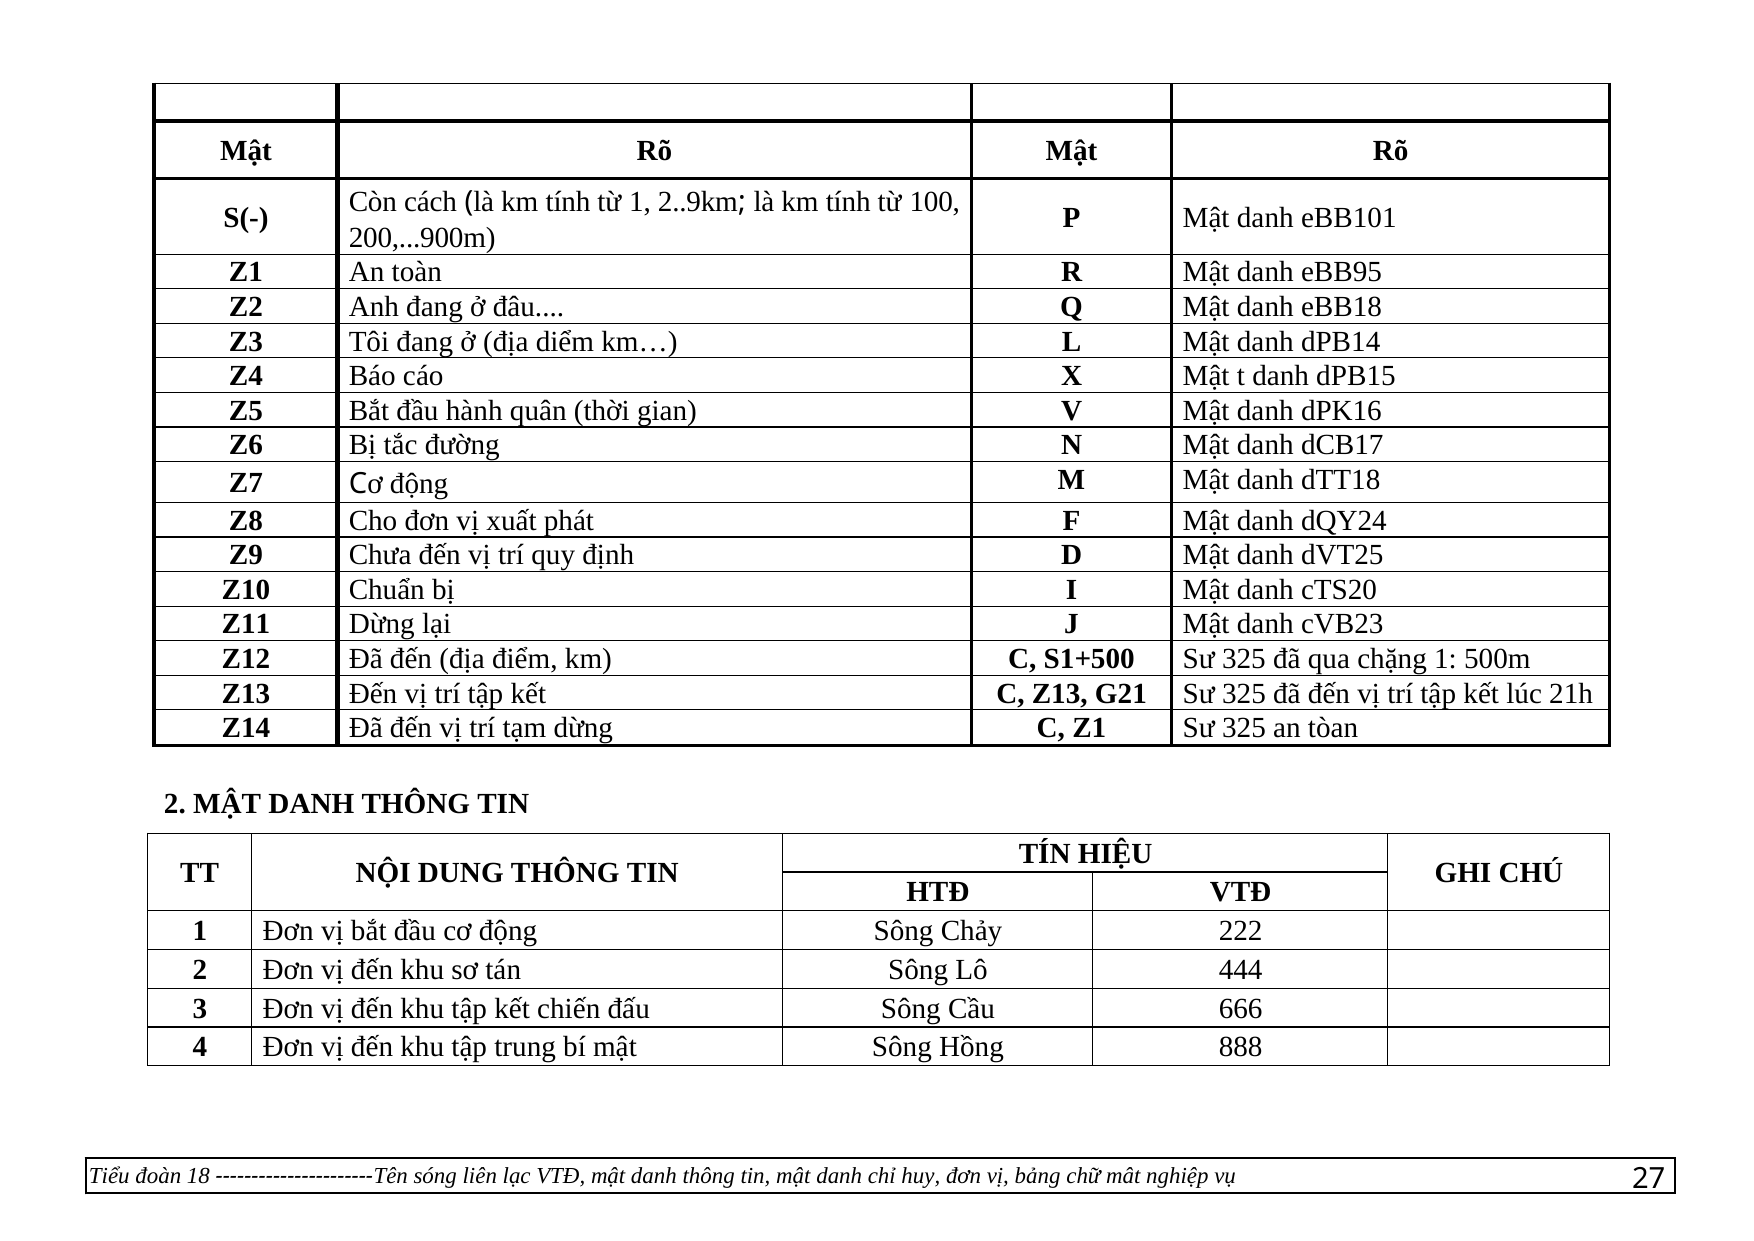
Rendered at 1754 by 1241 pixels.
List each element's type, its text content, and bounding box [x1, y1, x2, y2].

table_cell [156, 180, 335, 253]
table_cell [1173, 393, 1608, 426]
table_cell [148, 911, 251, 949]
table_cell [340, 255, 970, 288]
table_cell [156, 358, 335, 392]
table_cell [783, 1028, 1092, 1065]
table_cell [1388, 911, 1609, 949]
text 2. MẬT DANH THÔNG TIN [89, 787, 1665, 820]
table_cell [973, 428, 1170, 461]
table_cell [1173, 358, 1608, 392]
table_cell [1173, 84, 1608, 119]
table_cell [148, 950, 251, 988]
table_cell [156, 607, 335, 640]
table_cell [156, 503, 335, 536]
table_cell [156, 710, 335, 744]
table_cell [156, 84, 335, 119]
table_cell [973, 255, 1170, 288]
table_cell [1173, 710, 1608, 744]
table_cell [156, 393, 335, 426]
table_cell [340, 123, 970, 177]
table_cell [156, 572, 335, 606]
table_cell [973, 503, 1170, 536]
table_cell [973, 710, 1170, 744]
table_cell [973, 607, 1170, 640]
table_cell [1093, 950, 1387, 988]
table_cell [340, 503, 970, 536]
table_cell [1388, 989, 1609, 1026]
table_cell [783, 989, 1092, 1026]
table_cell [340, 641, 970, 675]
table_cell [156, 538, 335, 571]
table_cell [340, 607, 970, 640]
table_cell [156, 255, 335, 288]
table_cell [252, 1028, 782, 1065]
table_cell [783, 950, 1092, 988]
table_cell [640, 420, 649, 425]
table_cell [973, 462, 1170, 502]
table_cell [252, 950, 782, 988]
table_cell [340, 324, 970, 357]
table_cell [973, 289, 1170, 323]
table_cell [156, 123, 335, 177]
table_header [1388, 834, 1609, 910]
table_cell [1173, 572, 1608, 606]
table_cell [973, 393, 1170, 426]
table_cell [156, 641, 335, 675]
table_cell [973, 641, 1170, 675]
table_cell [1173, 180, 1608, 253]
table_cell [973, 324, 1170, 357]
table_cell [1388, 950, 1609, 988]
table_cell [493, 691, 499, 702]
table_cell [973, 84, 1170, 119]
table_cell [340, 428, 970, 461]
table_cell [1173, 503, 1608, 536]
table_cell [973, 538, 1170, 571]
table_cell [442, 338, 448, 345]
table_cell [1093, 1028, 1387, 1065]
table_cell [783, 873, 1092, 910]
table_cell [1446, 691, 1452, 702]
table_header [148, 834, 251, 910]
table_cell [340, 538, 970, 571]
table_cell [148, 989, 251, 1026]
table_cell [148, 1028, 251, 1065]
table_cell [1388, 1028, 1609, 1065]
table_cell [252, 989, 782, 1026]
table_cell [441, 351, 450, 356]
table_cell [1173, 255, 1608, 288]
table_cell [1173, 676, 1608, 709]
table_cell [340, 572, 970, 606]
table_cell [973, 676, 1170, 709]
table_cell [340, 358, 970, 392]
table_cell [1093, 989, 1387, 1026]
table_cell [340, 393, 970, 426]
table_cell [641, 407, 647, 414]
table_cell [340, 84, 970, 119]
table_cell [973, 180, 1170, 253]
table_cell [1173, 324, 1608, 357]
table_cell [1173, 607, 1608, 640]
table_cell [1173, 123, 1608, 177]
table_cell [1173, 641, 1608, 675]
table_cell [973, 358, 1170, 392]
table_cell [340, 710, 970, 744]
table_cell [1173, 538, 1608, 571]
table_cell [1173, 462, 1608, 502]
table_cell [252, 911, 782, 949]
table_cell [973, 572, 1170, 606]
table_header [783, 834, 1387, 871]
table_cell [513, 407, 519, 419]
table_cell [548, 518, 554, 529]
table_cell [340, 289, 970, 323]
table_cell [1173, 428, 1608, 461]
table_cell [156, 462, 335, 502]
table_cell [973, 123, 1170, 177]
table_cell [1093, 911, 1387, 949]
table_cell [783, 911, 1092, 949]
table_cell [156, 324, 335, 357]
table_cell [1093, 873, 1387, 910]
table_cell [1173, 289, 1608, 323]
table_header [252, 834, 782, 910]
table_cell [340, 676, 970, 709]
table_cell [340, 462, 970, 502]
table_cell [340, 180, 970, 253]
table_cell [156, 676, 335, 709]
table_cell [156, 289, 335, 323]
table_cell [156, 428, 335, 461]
